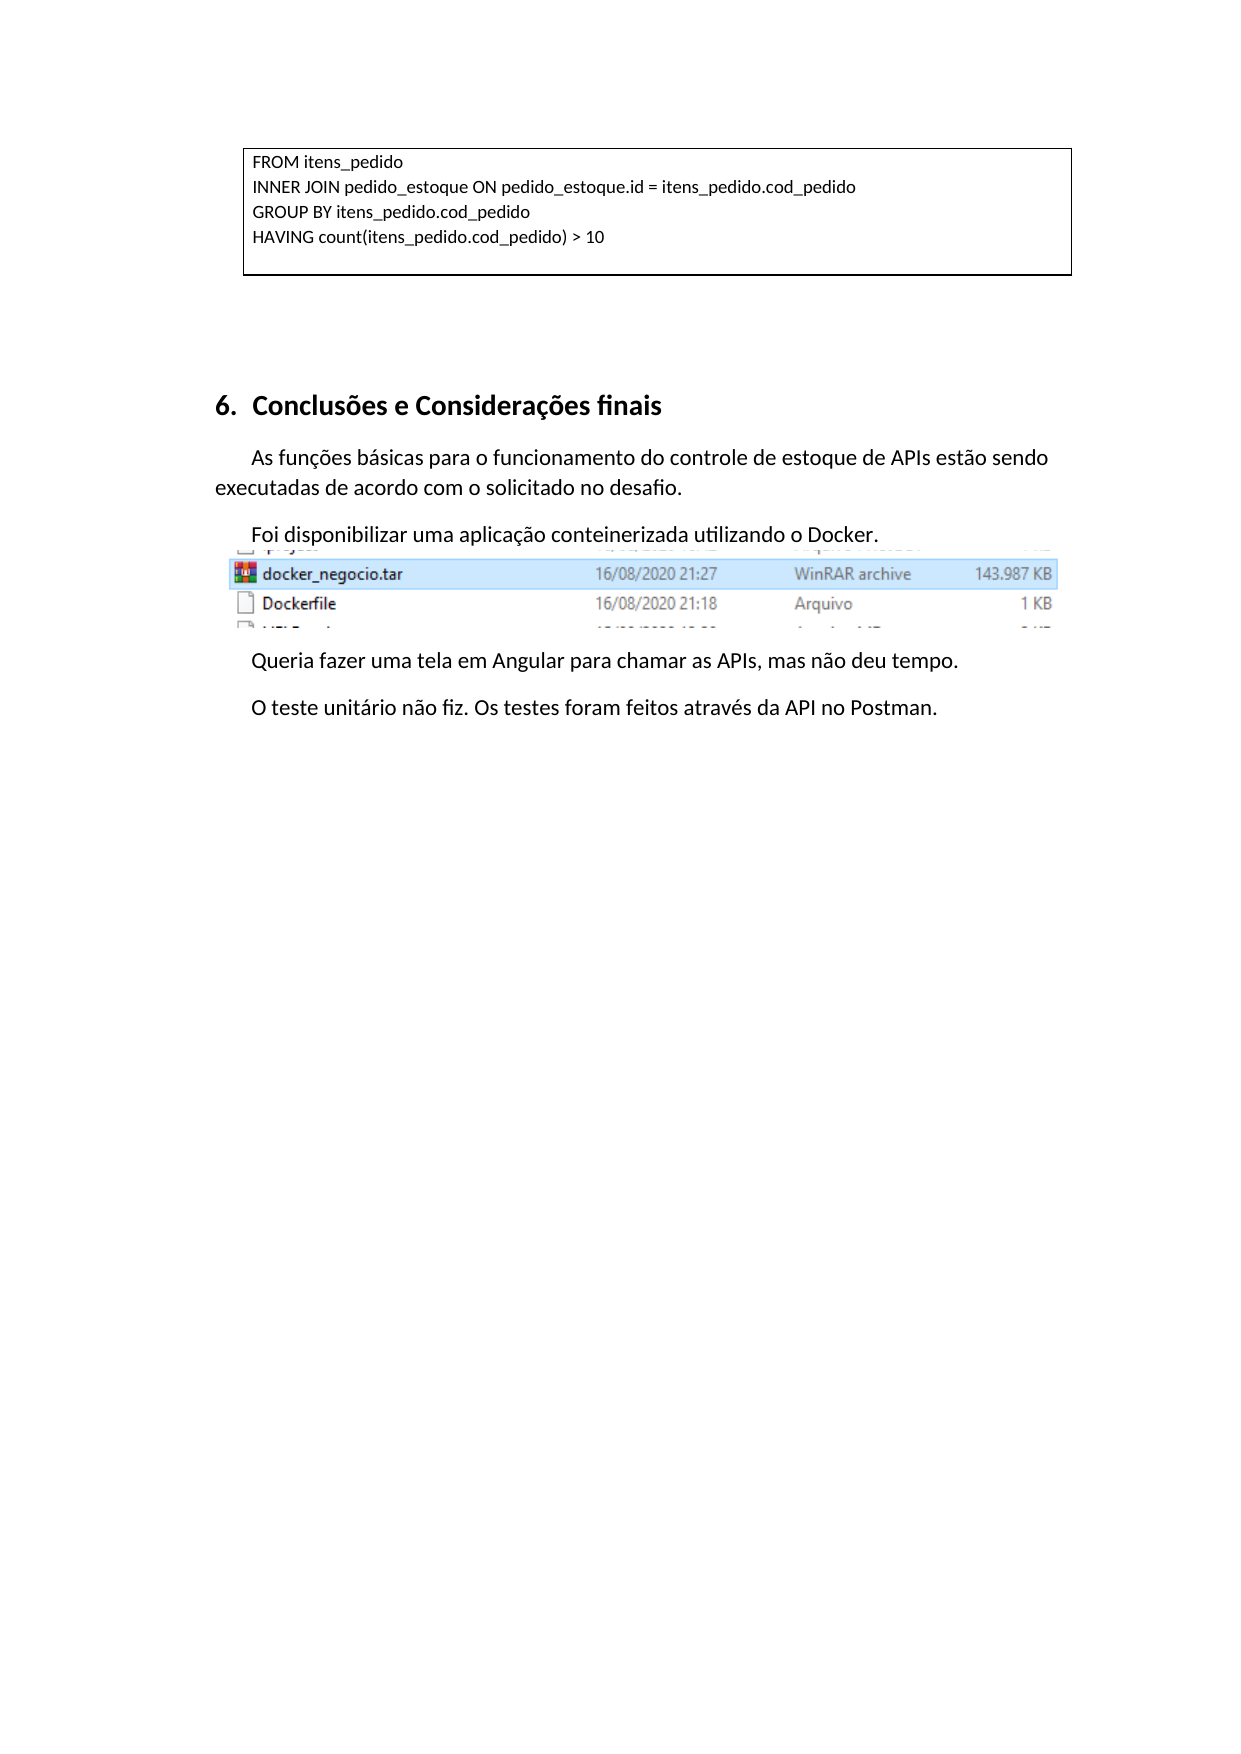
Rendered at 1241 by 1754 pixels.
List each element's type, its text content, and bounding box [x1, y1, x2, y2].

list FROM itens_pedido [244, 149, 1071, 172]
text Queria fazer uma tela em Angular para chamar as APIs, mas não deu tempo. [215, 646, 1063, 674]
list Conclusões e Considerações finais [215, 387, 1063, 423]
text Foi disponibilizar uma aplicação conteinerizada utilizando o Docker. [215, 520, 1063, 550]
list HAVING count(itens_pedido.cod_pedido) > 10 [244, 222, 1071, 248]
text As funções básicas para o funcionamento do controle de estoque de APIs estão sendo executadas de acordo com o solicitado no desafio. [215, 443, 1063, 501]
list INNER JOIN pedido_estoque ON pedido_estoque.id = itens_pedido.cod_pedido [244, 172, 1071, 197]
text O teste unitário não fiz. Os testes foram feitos através da API no Postman. [215, 693, 1063, 721]
list GROUP BY itens_pedido.cod_pedido [244, 197, 1071, 222]
picture [214, 550, 1101, 628]
